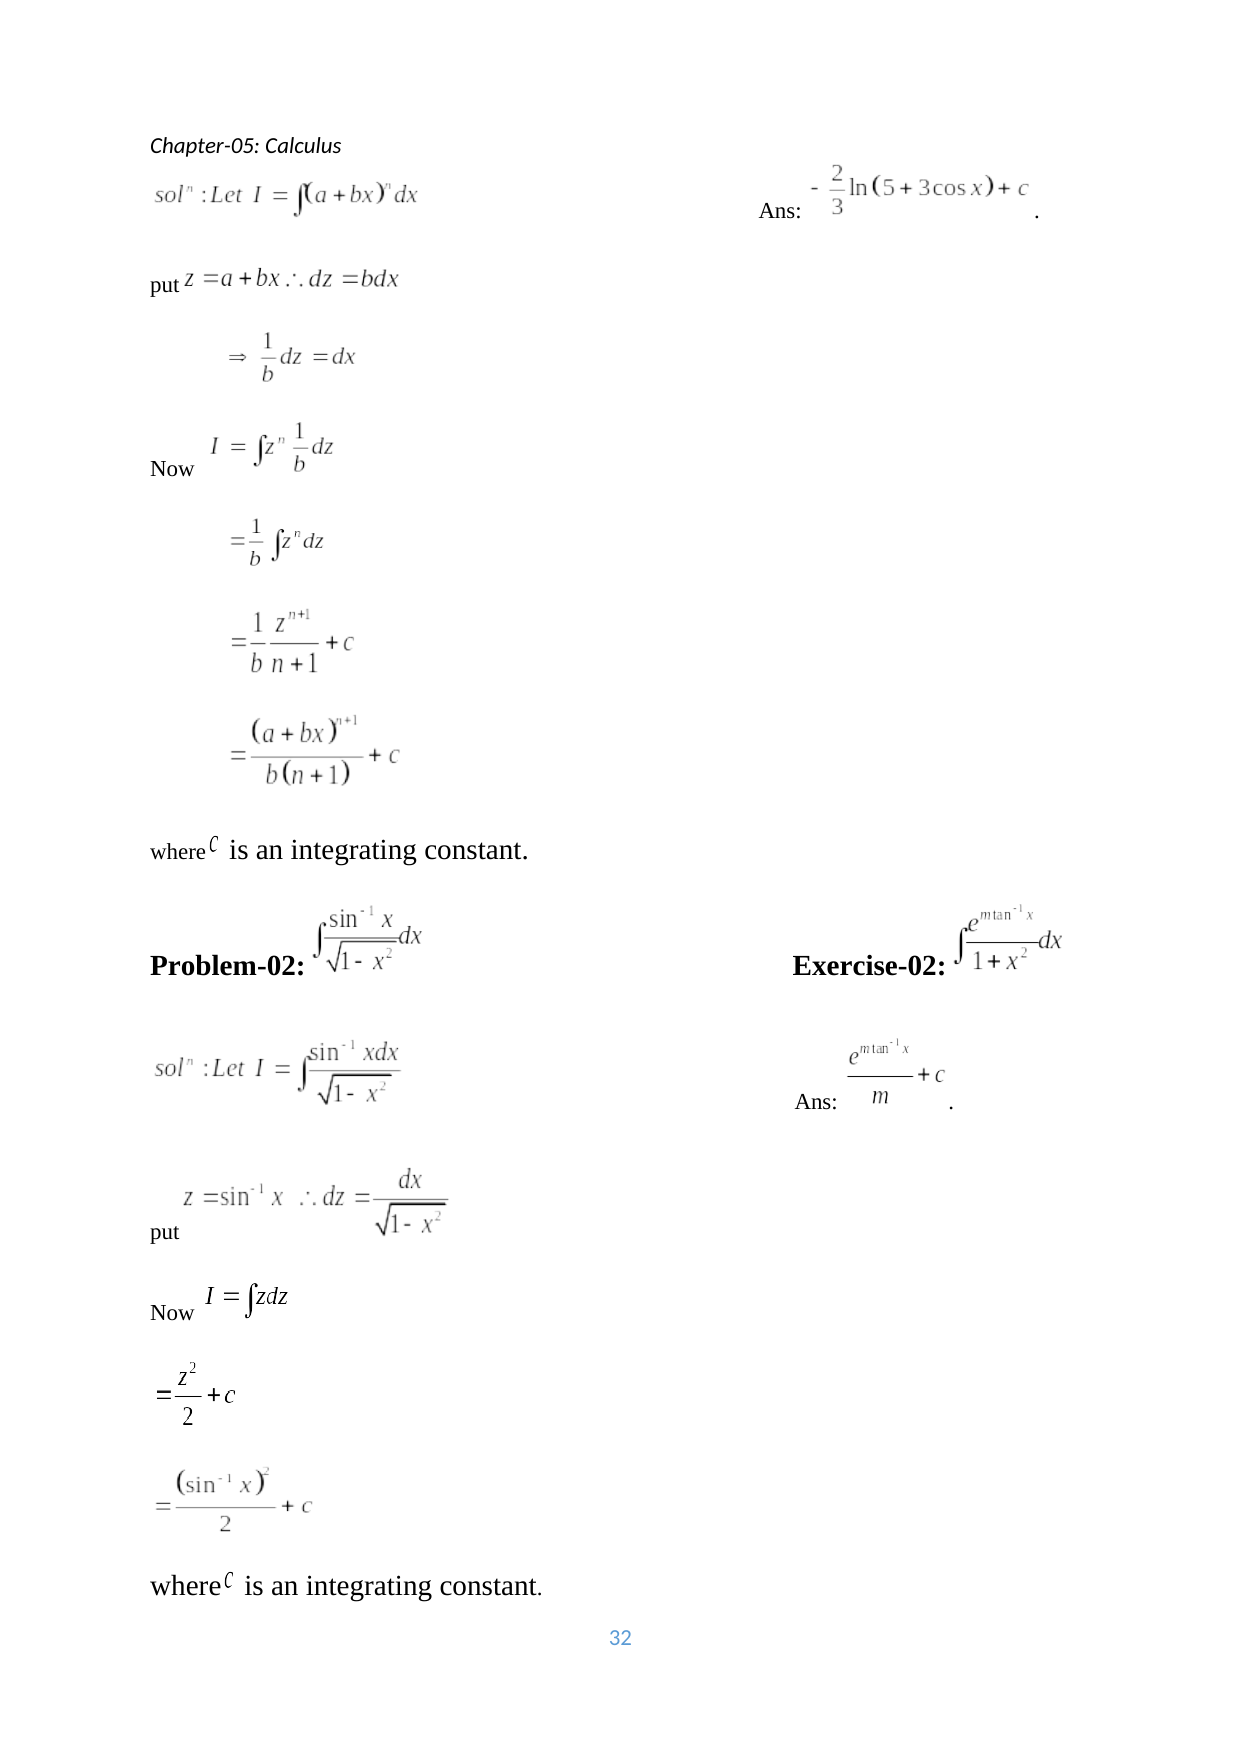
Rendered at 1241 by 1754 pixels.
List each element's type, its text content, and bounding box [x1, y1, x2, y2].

text Ans: . [150, 159, 1090, 223]
text Problem-02: Exercise-02: [150, 899, 1090, 982]
text Now [150, 1274, 1090, 1325]
text put [150, 263, 1090, 297]
text put [150, 1163, 1090, 1245]
text where is an integrating constant. [150, 830, 1090, 866]
text where is an integrating constant. [150, 1566, 1090, 1602]
text Now [150, 417, 1090, 482]
text Ans: . [150, 1033, 1090, 1114]
